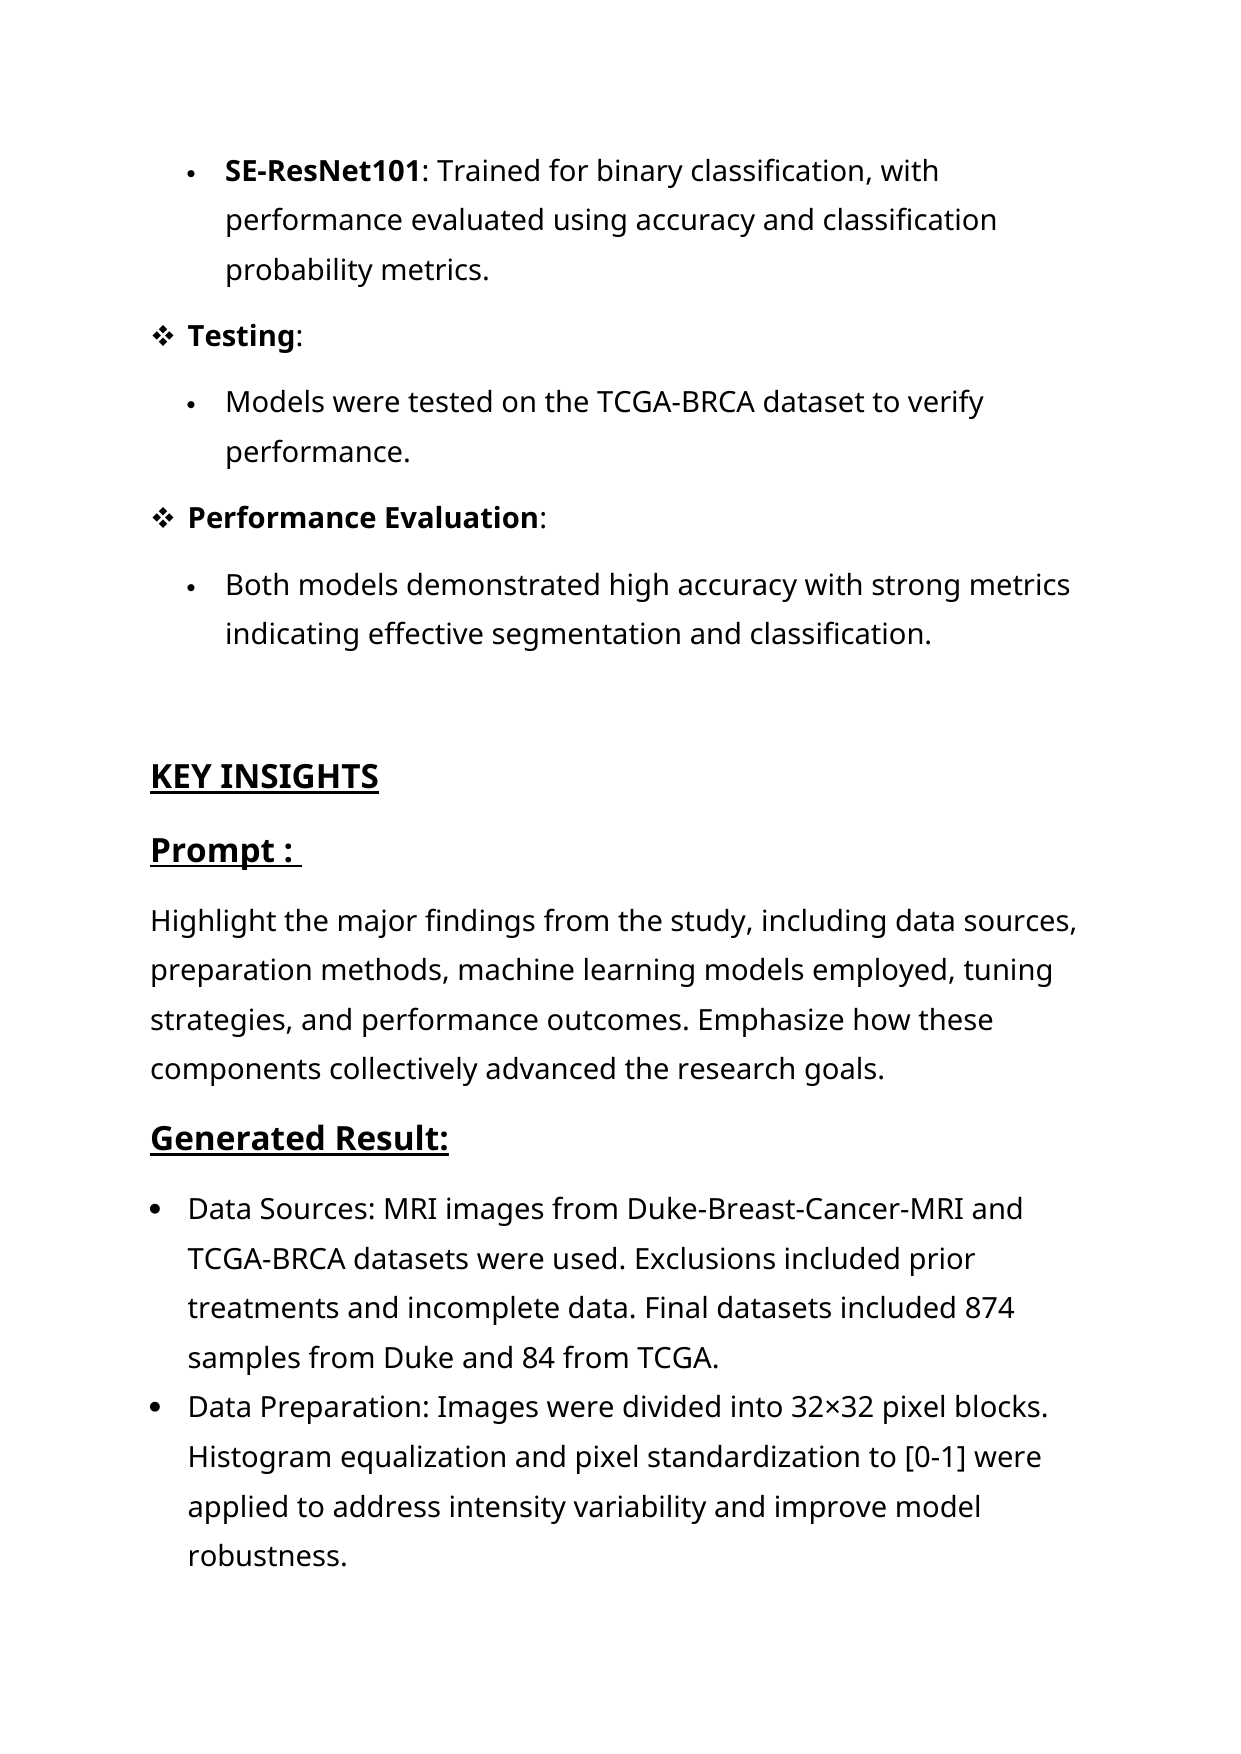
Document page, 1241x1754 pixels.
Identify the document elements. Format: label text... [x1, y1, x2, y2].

list Data Preparation: Images were divided into 32×32 pixel blocks. Histogram equalization and pixel standardization to [0-1] were applied to address intensity variability and improve model robustness. [150, 1387, 1090, 1575]
text Prompt : [150, 826, 1090, 872]
list Data Sources: MRI images from Duke-Breast-Cancer-MRI and TCGA-BRCA datasets were used. Exclusions included prior treatments and incomplete data. Final datasets included 874 samples from Duke and 84 from TCGA. [150, 1188, 1090, 1377]
text Generated Result: [150, 1115, 1090, 1160]
text KEY INSIGHTS [150, 753, 1090, 798]
list Testing: [150, 315, 1090, 355]
list Both models demonstrated high accuracy with strong metrics indicating effective segmentation and classification. [187, 564, 1090, 653]
text Highlight the major findings from the study, including data sources, preparation methods, machine learning models employed, tuning strategies, and performance outcomes. Emphasize how these components collectively advanced the research goals. [150, 900, 1090, 1088]
list SE-ResNet101: Trained for binary classification, with performance evaluated using accuracy and classification probability metrics. [187, 150, 1090, 289]
list Models were tested on the TCGA-BRCA dataset to verify performance. [187, 382, 1090, 471]
list Performance Evaluation: [150, 497, 1090, 537]
